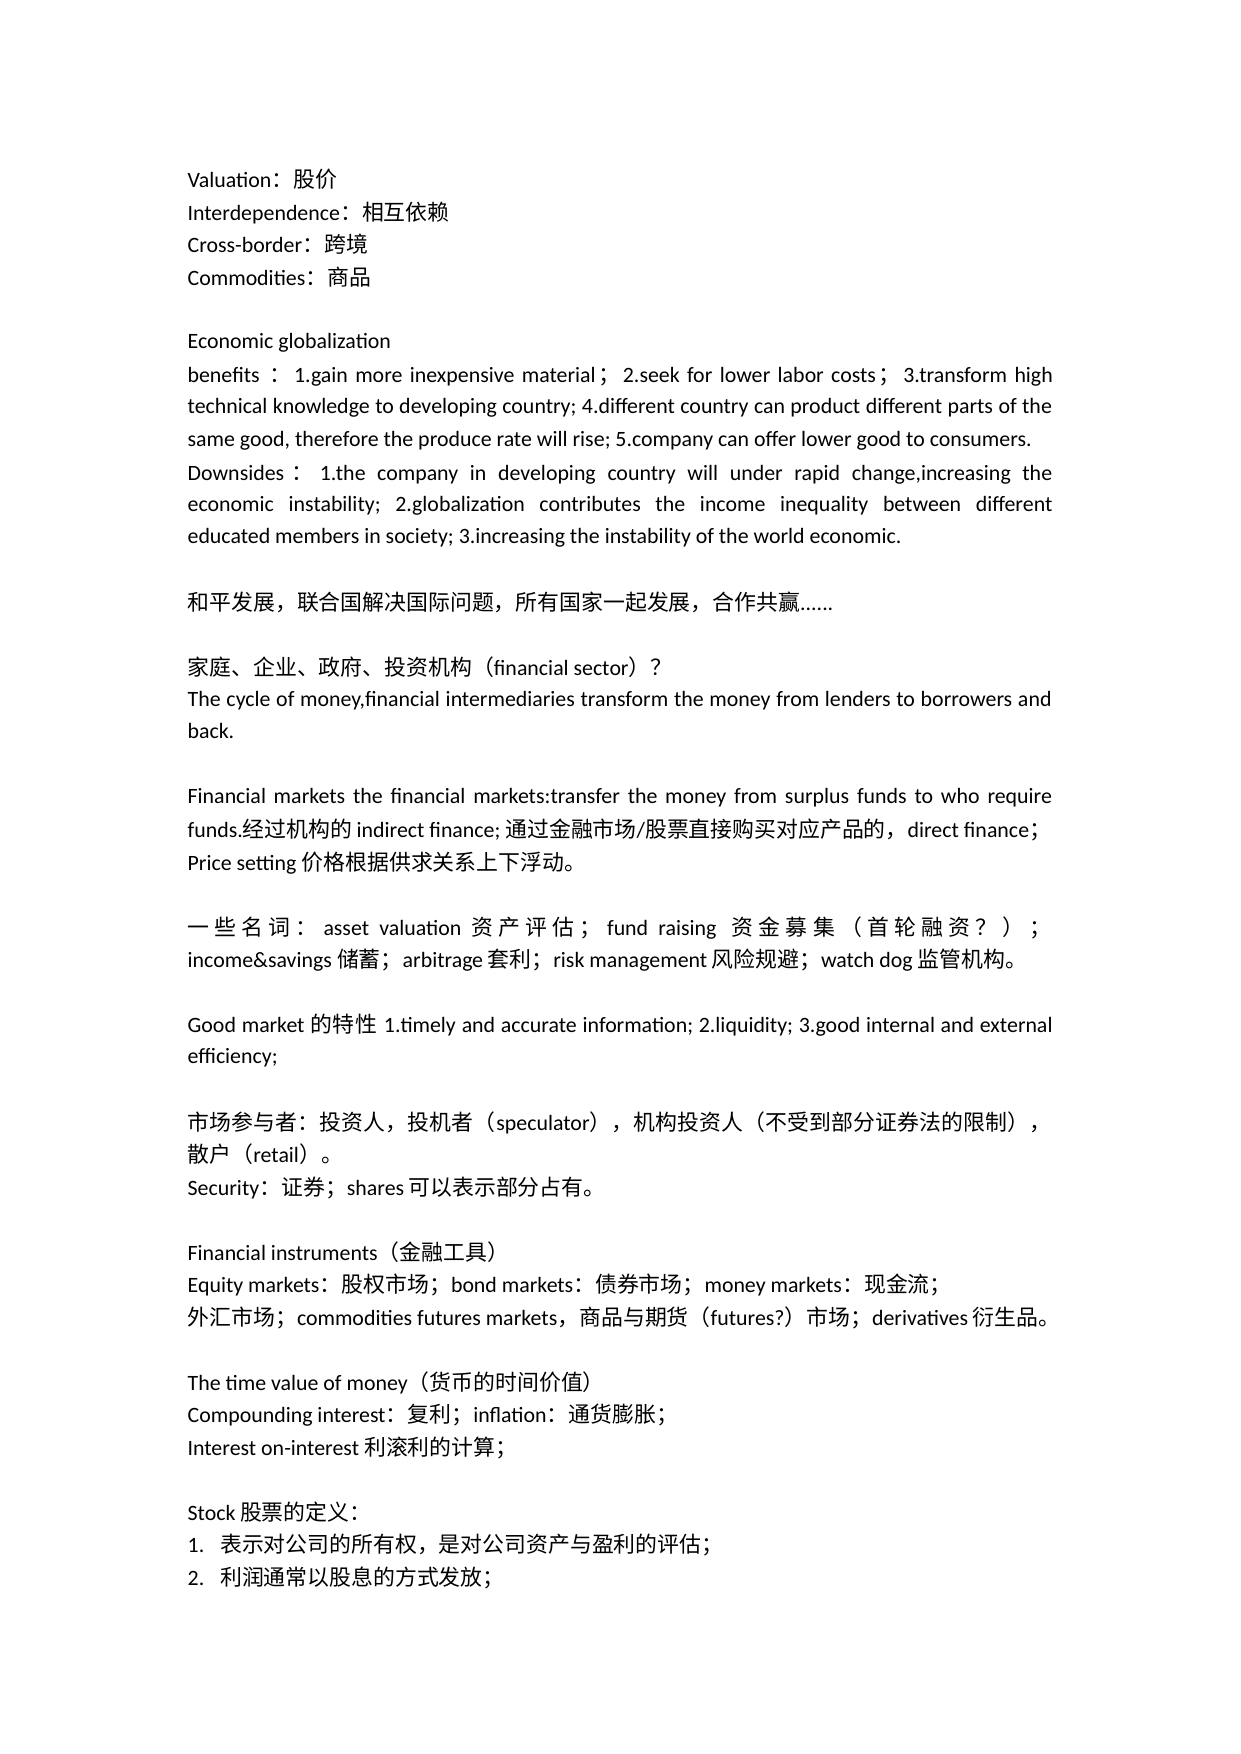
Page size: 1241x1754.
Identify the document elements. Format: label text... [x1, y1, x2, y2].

text Security：证券；shares可以表示部分占有。 [187, 1169, 1053, 1202]
list 表示对公司的所有权，是对公司资产与盈利的评估； [187, 1527, 1053, 1559]
text 一些名词：asset valuation资产评估；fund raising 资金募集（首轮融资？）；income&savings 储蓄；arbitrage套利；risk management风险规避；watch dog 监管机构。 [187, 909, 1053, 974]
text The time value of money（货币的时间价值） [187, 1364, 1053, 1397]
text Interest on-interest 利滚利的计算； [187, 1429, 1053, 1462]
text Cross-border：跨境 [187, 227, 1053, 259]
text benefits ：1.gain more inexpensive material；2.seek for lower labor costs；3.transform high technical knowledge to developing country; 4.different country can product different parts of the same good, therefore the produce rate will rise; 5.company can offer lower good to consumers. [187, 357, 1053, 454]
text Stock股票的定义： [187, 1494, 1053, 1527]
text Economic globalization [187, 324, 1053, 357]
text Good market的特性 1.timely and accurate information; 2.liquidity; 3.good internal and external efficiency; [187, 1007, 1053, 1072]
text Compounding interest：复利；inflation：通货膨胀； [187, 1397, 1053, 1429]
text 市场参与者：投资人，投机者（speculator），机构投资人（不受到部分证券法的限制），散户（retail）。 [187, 1104, 1053, 1169]
text The cycle of money,financial intermediaries transform the money from lenders to borrowers and back. [187, 682, 1053, 747]
text Equity markets：股权市场；bond markets：债券市场；money markets：现金流； [187, 1267, 1053, 1299]
text Price setting 价格根据供求关系上下浮动。 [187, 844, 1053, 877]
text 外汇市场；commodities futures markets，商品与期货（futures?）市场；derivatives衍生品。 [187, 1299, 1053, 1332]
text Downsides：1.the company in developing country will under rapid change,increasing the economic instability; 2.globalization contributes the income inequality between different educated members in society; 3.increasing the instability of the world economic. [187, 454, 1053, 552]
text 和平发展，联合国解决国际问题，所有国家一起发展，合作共赢...... [187, 584, 1053, 617]
text Financial instruments（金融工具） [187, 1234, 1053, 1267]
text Financial markets the financial markets:transfer the money from surplus funds to who require funds.经过机构的indirect finance; 通过金融市场/股票直接购买对应产品的，direct finance； [187, 779, 1053, 844]
list 利润通常以股息的方式发放； [187, 1559, 1053, 1592]
text Interdependence：相互依赖 [187, 194, 1053, 227]
text Commodities：商品 [187, 259, 1053, 292]
text Valuation：股价 [187, 162, 1053, 194]
text 家庭、企业、政府、投资机构（financial sector）？ [187, 649, 1053, 682]
